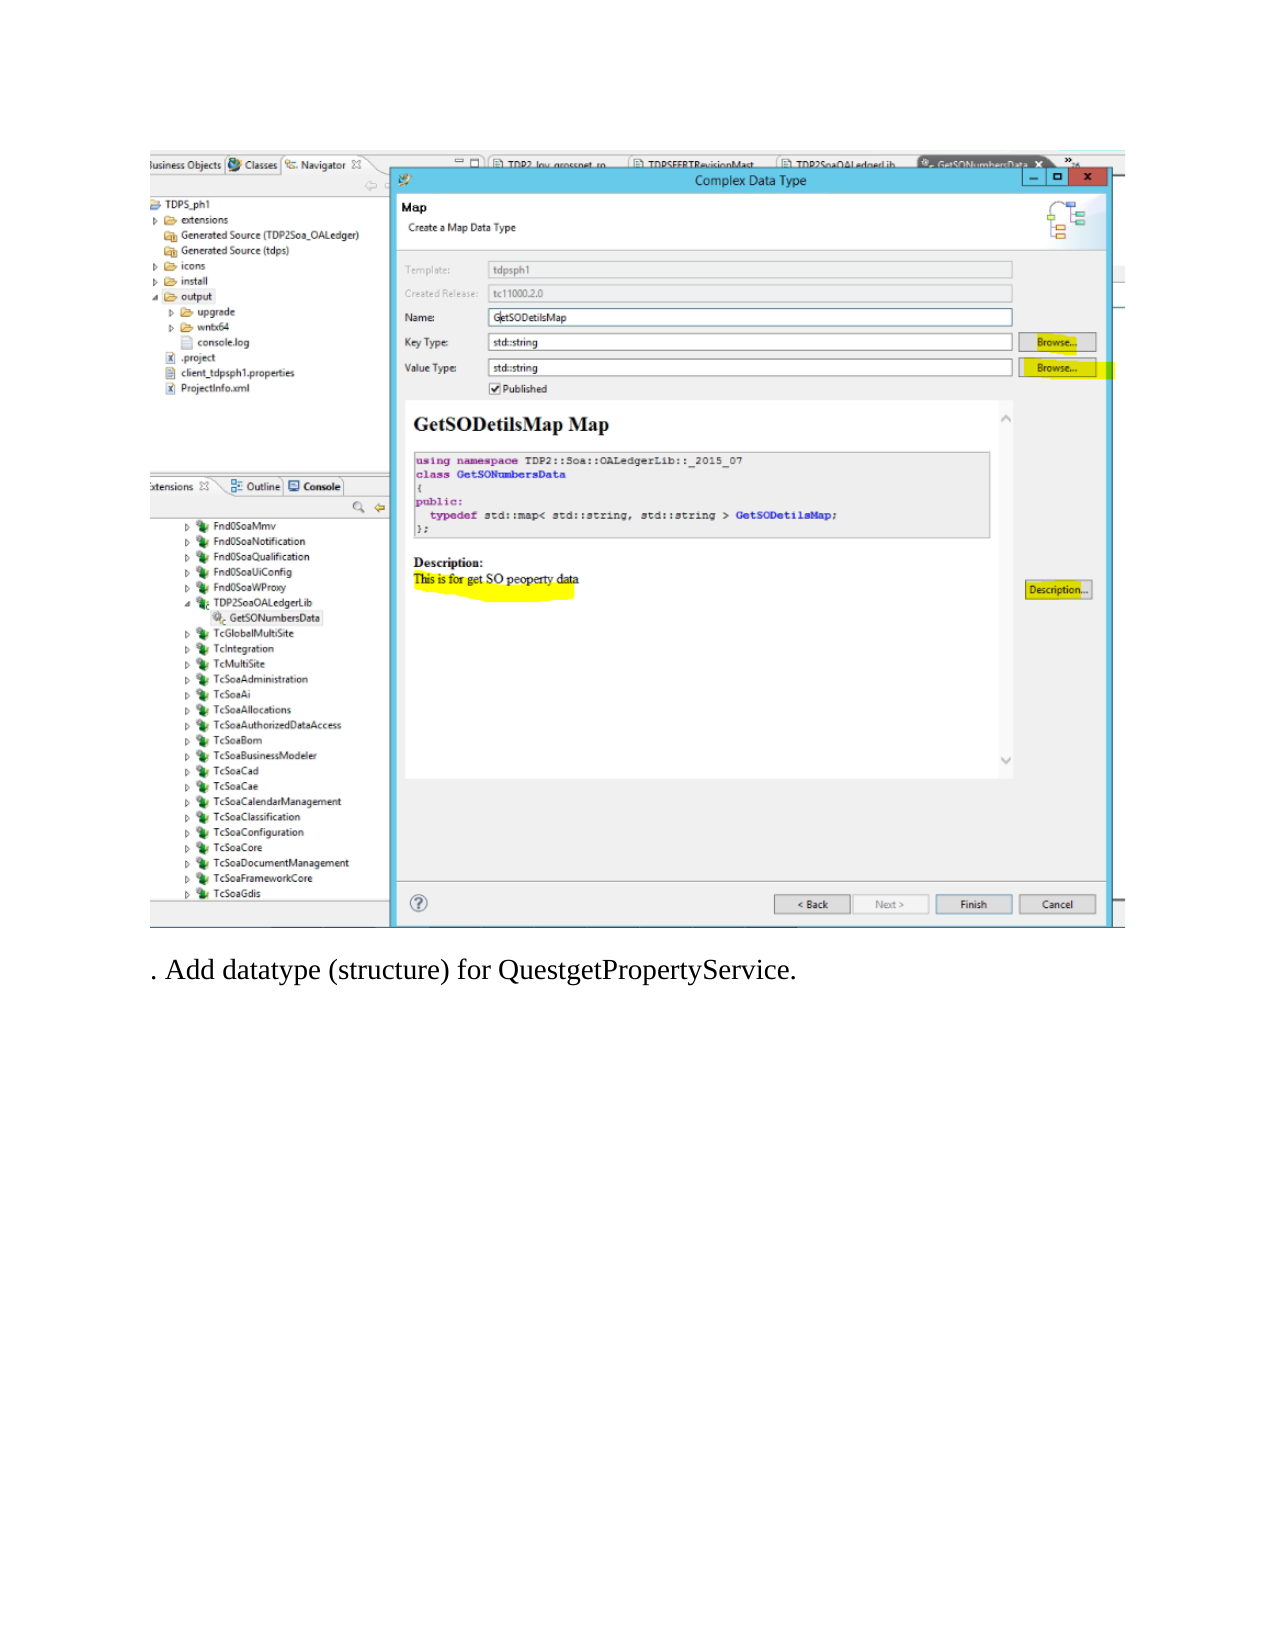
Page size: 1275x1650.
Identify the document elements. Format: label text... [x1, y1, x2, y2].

picture [150, 150, 1125, 928]
text . Add datatype (structure) for QuestgetPropertyService. [150, 952, 1125, 986]
